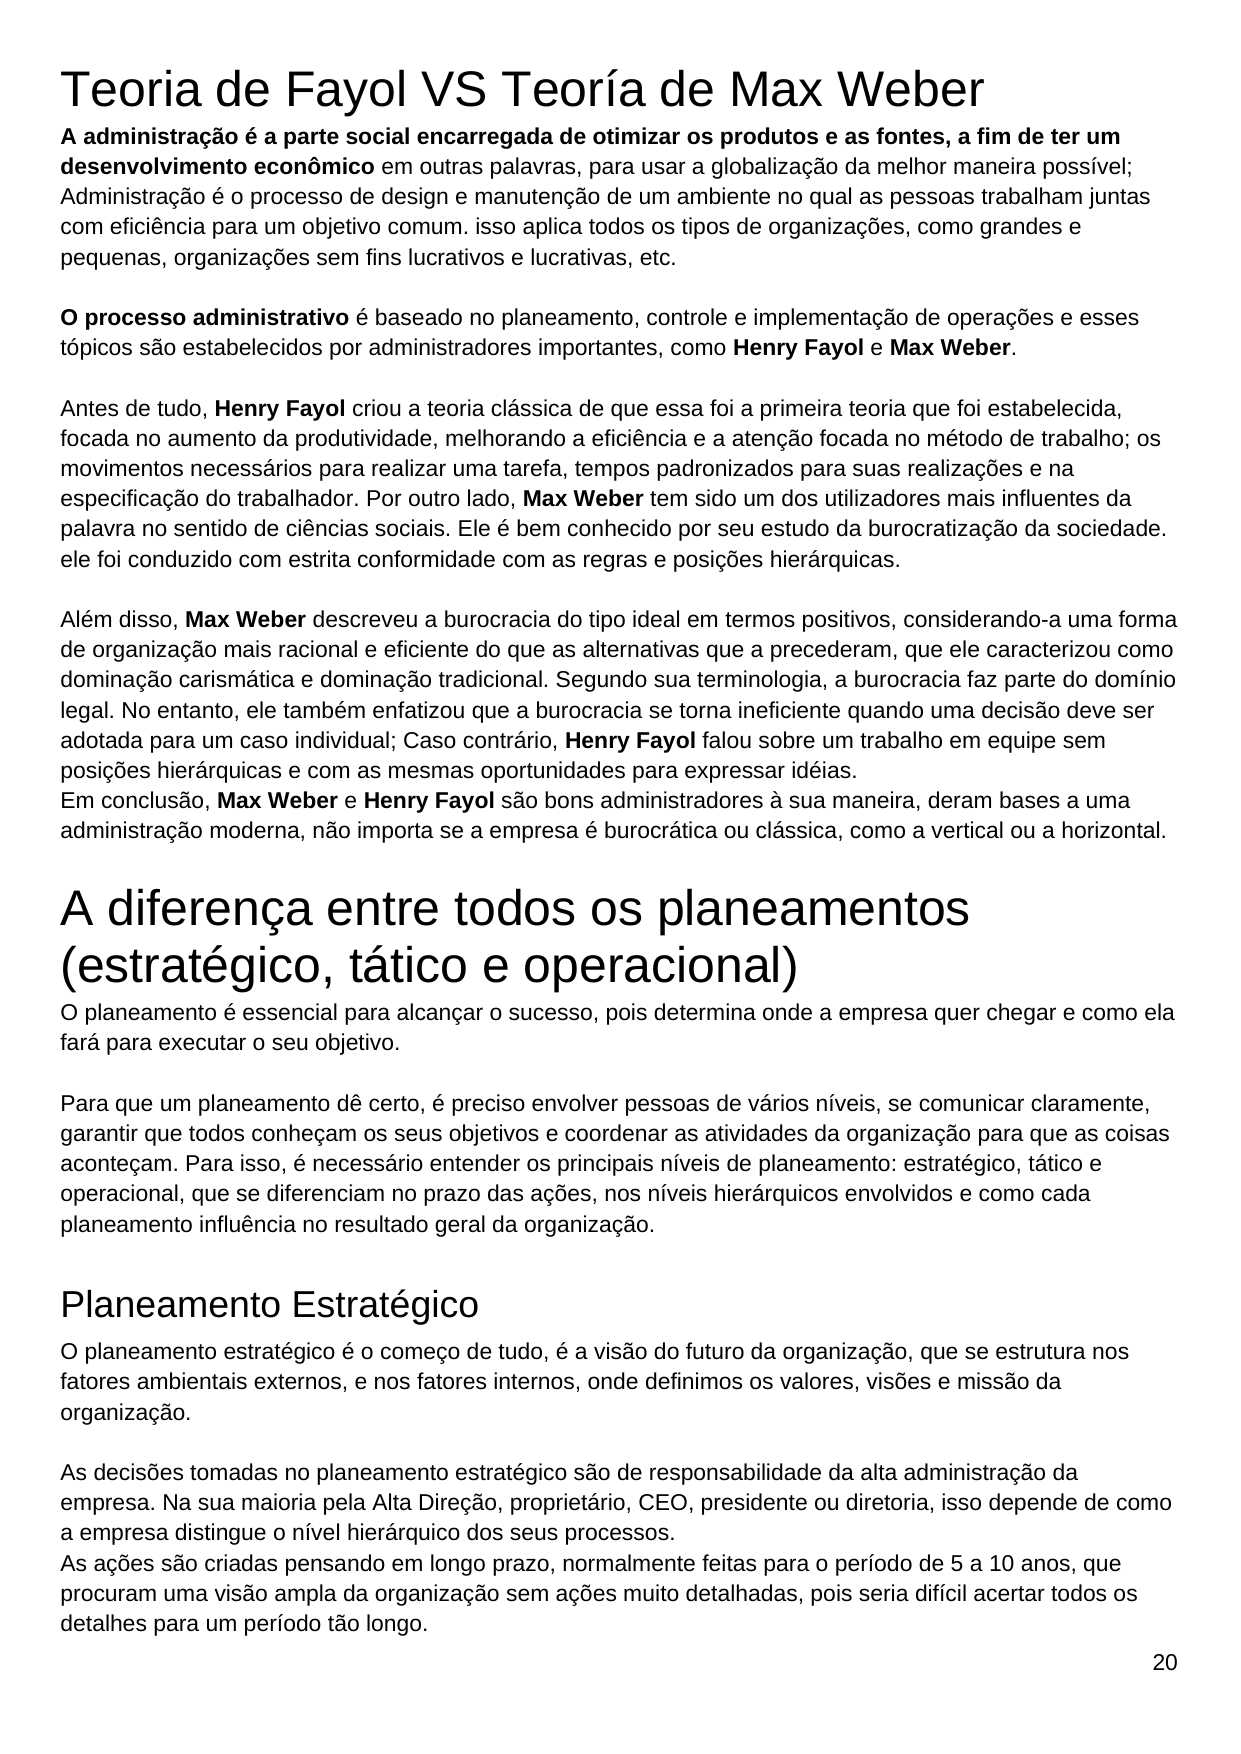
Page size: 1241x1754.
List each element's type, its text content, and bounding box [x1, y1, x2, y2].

text Antes de tudo, Henry Fayol criou a teoria clássica de que essa foi a primeira teoria que foi estabelecida, focada no aumento da produtividade, melhorando a eficiência e a atenção focada no método de trabalho; os movimentos necessários para realizar uma tarefa, tempos padronizados para suas realizações e na especificação do trabalhador. Por outro lado, Max Weber tem sido um dos utilizadores mais influentes da palavra no sentido de ciências sociais. Ele é bem conhecido por seu estudo da burocratização da sociedade. ele foi conduzido com estrita conformidade com as regras e posições hierárquicas. [60, 394, 1178, 572]
text O planeamento é essencial para alcançar o sucesso, pois determina onde a empresa quer chegar e como ela fará para executar o seu objetivo. [60, 999, 1178, 1056]
title A diferença entre todos os planeamentos (estratégico, tático e operacional) [60, 878, 1178, 993]
title Teoria de Fayol VS Teoría de Max Weber [60, 59, 1178, 116]
text Além disso, Max Weber descreveu a burocracia do tipo ideal em termos positivos, considerando-a uma forma de organização mais racional e eficiente do que as alternativas que a precederam, que ele caracterizou como dominação carismática e dominação tradicional. Segundo sua terminologia, a burocracia faz parte do domínio legal. No entanto, ele também enfatizou que a burocracia se torna ineficiente quando uma decisão deve ser adotada para um caso individual; Caso contrário, Henry Fayol falou sobre um trabalho em equipe sem posições hierárquicas e com as mesmas oportunidades para expressar idéias. [60, 606, 1178, 783]
text As decisões tomadas no planeamento estratégico são de responsabilidade da alta administração da empresa. Na sua maioria pela Alta Direção, proprietário, CEO, presidente ou diretoria, isso depende de como a empresa distingue o nível hierárquico dos seus processos. [60, 1459, 1178, 1546]
text O processo administrativo é baseado no planeamento, controle e implementação de operações e esses tópicos são estabelecidos por administradores importantes, como Henry Fayol e Max Weber. [60, 304, 1178, 361]
text A administração é a parte social encarregada de otimizar os produtos e as fontes, a fim de ter um desenvolvimento econômico em outras palavras, para usar a globalização da melhor maneira possível; [60, 123, 1178, 179]
text As ações são criadas pensando em longo prazo, normalmente feitas para o período de 5 a 10 anos, que procuram uma visão ampla da organização sem ações muito detalhadas, pois seria difícil acertar todos os detalhes para um período tão longo. [60, 1549, 1178, 1636]
text Administração é o processo de design e manutenção de um ambiente no qual as pessoas trabalham juntas com eficiência para um objetivo comum. isso aplica todos os tipos de organizações, como grandes e pequenas, organizações sem fins lucrativos e lucrativas, etc. [60, 183, 1178, 270]
text Em conclusão, Max Weber e Henry Fayol são bons administradores à sua maneira, deram bases a uma administração moderna, não importa se a empresa é burocrática ou clássica, como a vertical ou a horizontal. [60, 787, 1178, 844]
subtitle Planeamento Estratégico [60, 1282, 1178, 1326]
text Para que um planeamento dê certo, é preciso envolver pessoas de vários níveis, se comunicar claramente, garantir que todos conheçam os seus objetivos e coordenar as atividades da organização para que as coisas aconteçam. Para isso, é necessário entender os principais níveis de planeamento: estratégico, tático e operacional, que se diferenciam no prazo das ações, nos níveis hierárquicos envolvidos e como cada planeamento influência no resultado geral da organização. [60, 1090, 1178, 1237]
text O planeamento estratégico é o começo de tudo, é a visão do futuro da organização, que se estrutura nos fatores ambientais externos, e nos fatores internos, onde definimos os valores, visões e missão da organização. [60, 1338, 1178, 1425]
